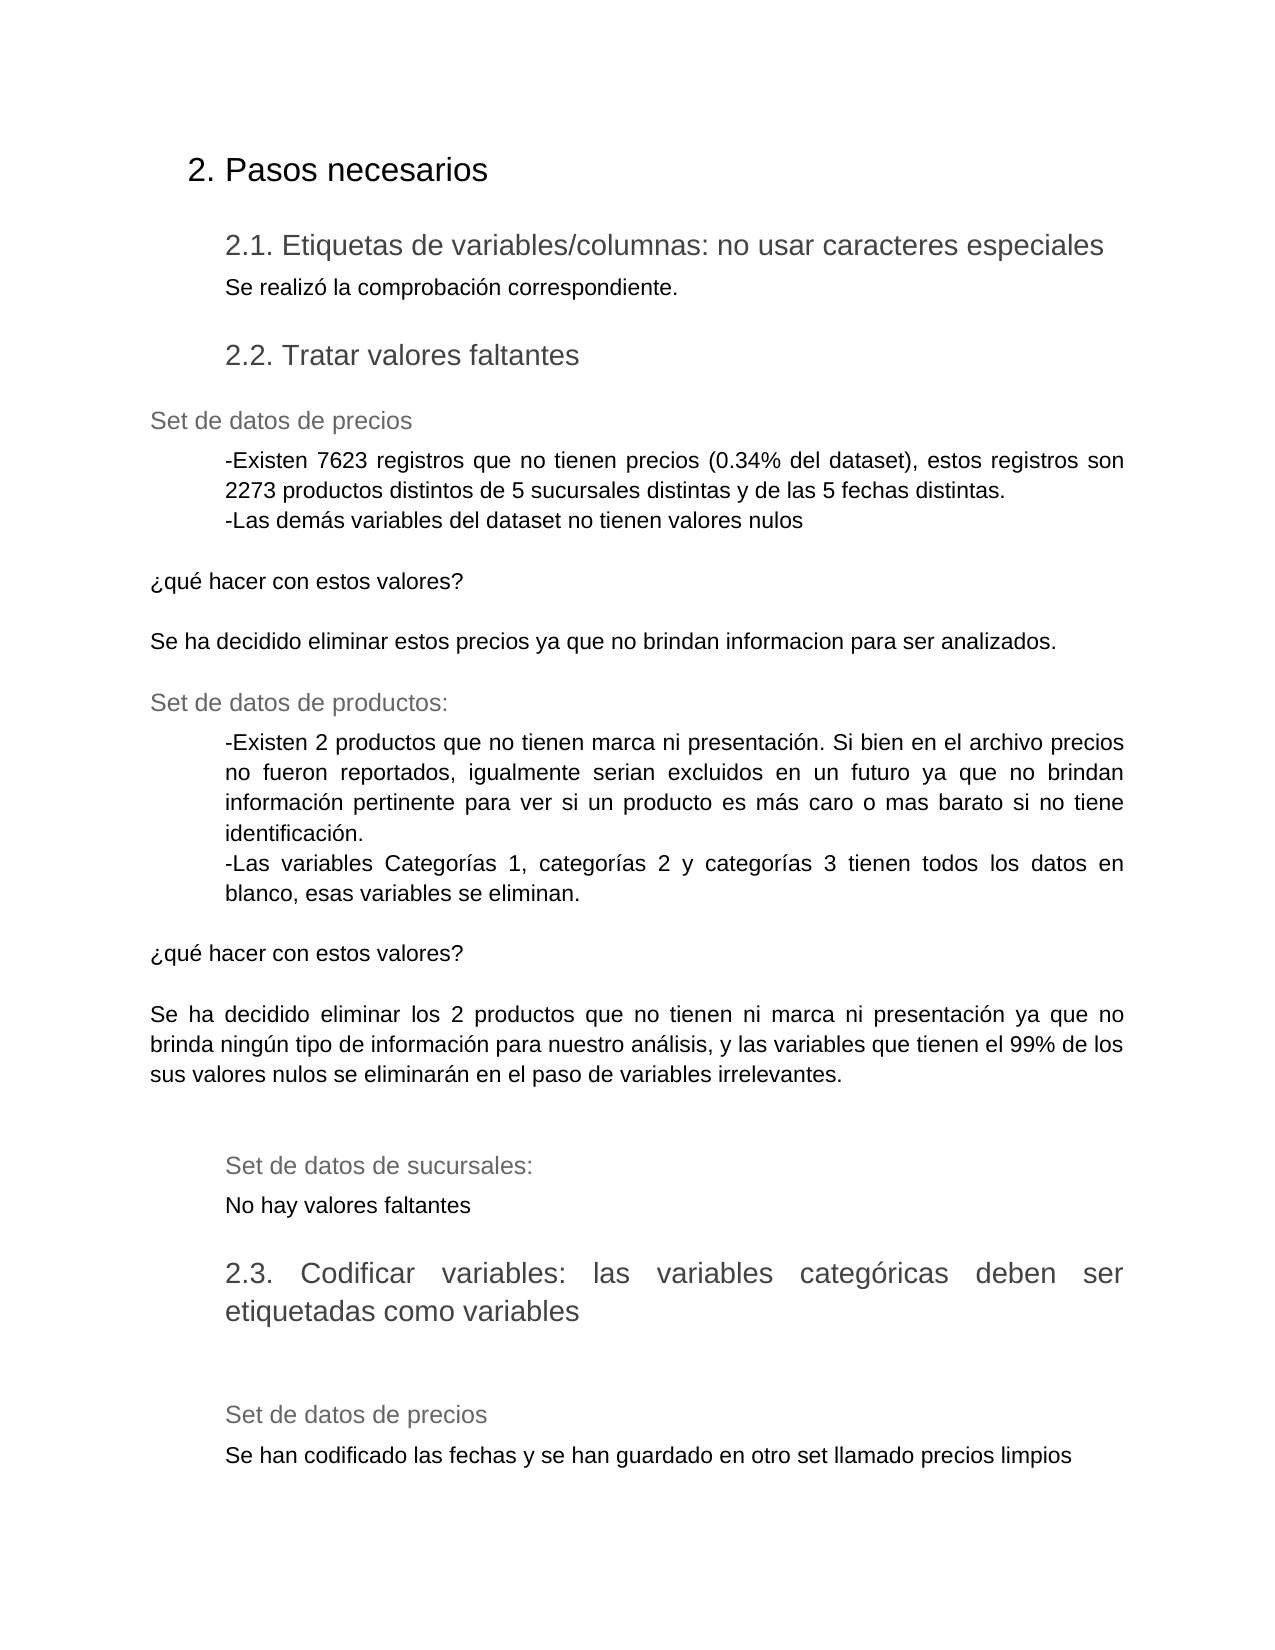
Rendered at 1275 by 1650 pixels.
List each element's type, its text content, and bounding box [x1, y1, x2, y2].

subtitle Set de datos de precios [150, 406, 1125, 434]
subtitle 2.3. Codificar variables: las variables categóricas deben ser etiquetadas como variables [225, 1256, 1125, 1328]
text -Las demás variables del dataset no tienen valores nulos [225, 507, 1125, 534]
text ¿qué hacer con estos valores? [150, 940, 1125, 967]
subtitle Set de datos de productos: [150, 688, 1125, 716]
text No hay valores faltantes [225, 1192, 1125, 1218]
subtitle Pasos necesarios [187, 150, 1125, 188]
text Se ha decidido eliminar los 2 productos que no tienen ni marca ni presentación ya que no brinda ningún tipo de información para nuestro análisis, y las variables que tienen el 99% de los sus valores nulos se eliminarán en el paso de variables irrelevantes. [150, 1001, 1125, 1088]
text Se realizó la comprobación correspondiente. [150, 274, 1125, 301]
text Se ha decidido eliminar estos precios ya que no brindan informacion para ser analizados. [150, 628, 1125, 654]
text Se han codificado las fechas y se han guardado en otro set llamado precios limpios [225, 1442, 1125, 1468]
text ¿qué hacer con estos valores? [150, 568, 1125, 594]
subtitle Set de datos de sucursales: [225, 1151, 1125, 1179]
text -Las variables Categorías 1, categorías 2 y categorías 3 tienen todos los datos en blanco, esas variables se eliminan. [225, 850, 1125, 906]
text -Existen 7623 registros que no tienen precios (0.34% del dataset), estos registros son 2273 productos distintos de 5 sucursales distintas y de las 5 fechas distintas. [225, 447, 1125, 503]
subtitle 2.1. Etiquetas de variables/columnas: no usar caracteres especiales [150, 227, 1125, 261]
text -Existen 2 productos que no tienen marca ni presentación. Si bien en el archivo precios no fueron reportados, igualmente serian excluidos en un futuro ya que no brindan información pertinente para ver si un producto es más caro o mas barato si no tiene identificación. [225, 729, 1125, 846]
subtitle Set de datos de precios [225, 1401, 1125, 1429]
subtitle 2.2. Tratar valores faltantes [150, 338, 1125, 371]
